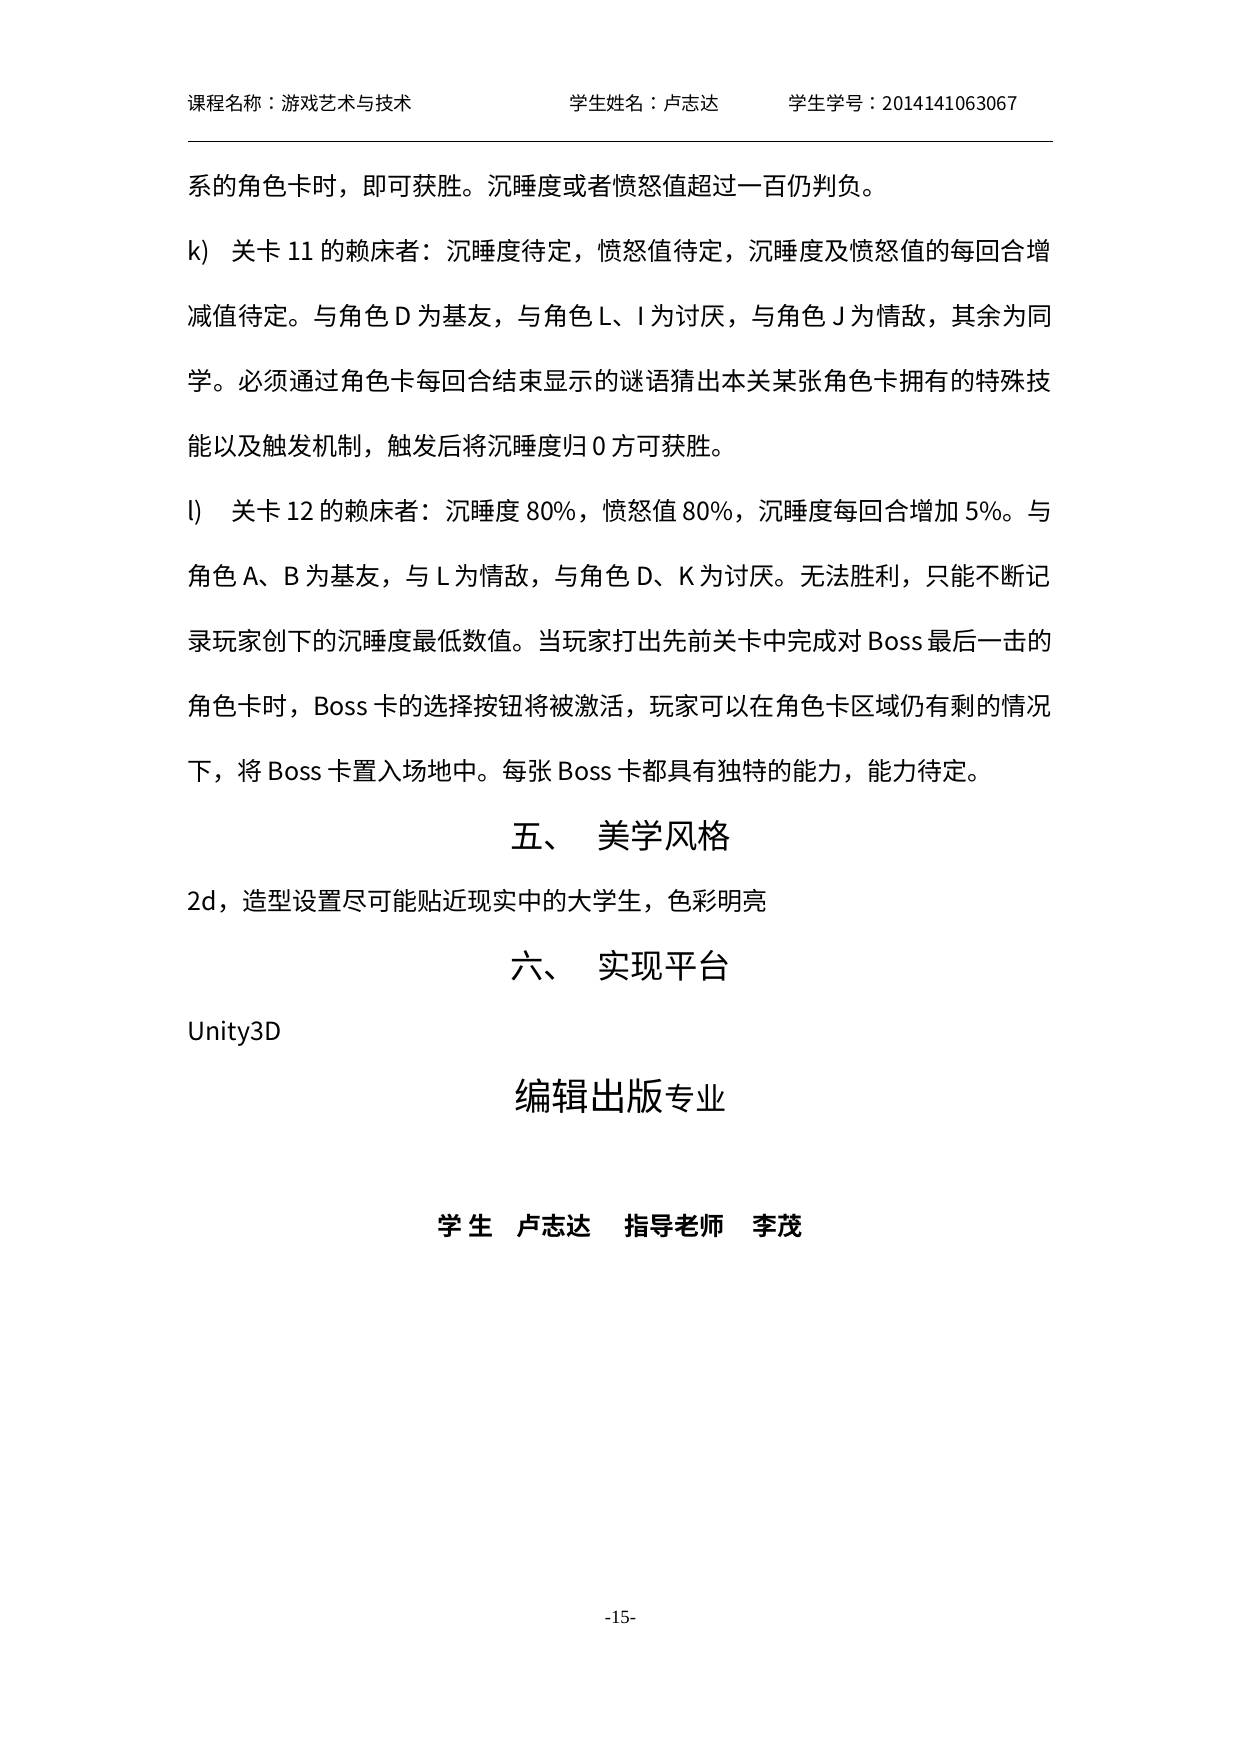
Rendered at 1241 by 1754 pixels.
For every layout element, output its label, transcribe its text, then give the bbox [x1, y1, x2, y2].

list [187, 152, 1053, 217]
text 编辑出版专业 [187, 1062, 1053, 1127]
list 美学风格 [187, 802, 1053, 867]
list 实现平台 [187, 932, 1053, 997]
list 关卡11的赖床者：沉睡度待定，愤怒值待定，沉睡度及愤怒值的每回合增减值待定。与角色D为基友，与角色L、I为讨厌，与角色J为情敌，其余为同学。必须通过角色卡每回合结束显示的谜语猜出本关某张角色卡拥有的特殊技能以及触发机制，触发后将沉睡度归0方可获胜。 [187, 217, 1053, 477]
text 学 生 卢志达 指导老师 李茂 [187, 1192, 1053, 1257]
text Unity3D [187, 997, 1053, 1062]
text 2d，造型设置尽可能贴近现实中的大学生，色彩明亮 [187, 867, 1053, 932]
list 关卡12的赖床者：沉睡度80%，愤怒值80%，沉睡度每回合增加5%。与角色A、B为基友，与L为情敌，与角色D、K为讨厌。无法胜利，只能不断记录玩家创下的沉睡度最低数值。当玩家打出先前关卡中完成对Boss最后一击的角色卡时，Boss卡的选择按钮将被激活，玩家可以在角色卡区域仍有剩的情况下，将Boss卡置入场地中。每张Boss卡都具有独特的能力，能力待定。 [187, 477, 1053, 802]
